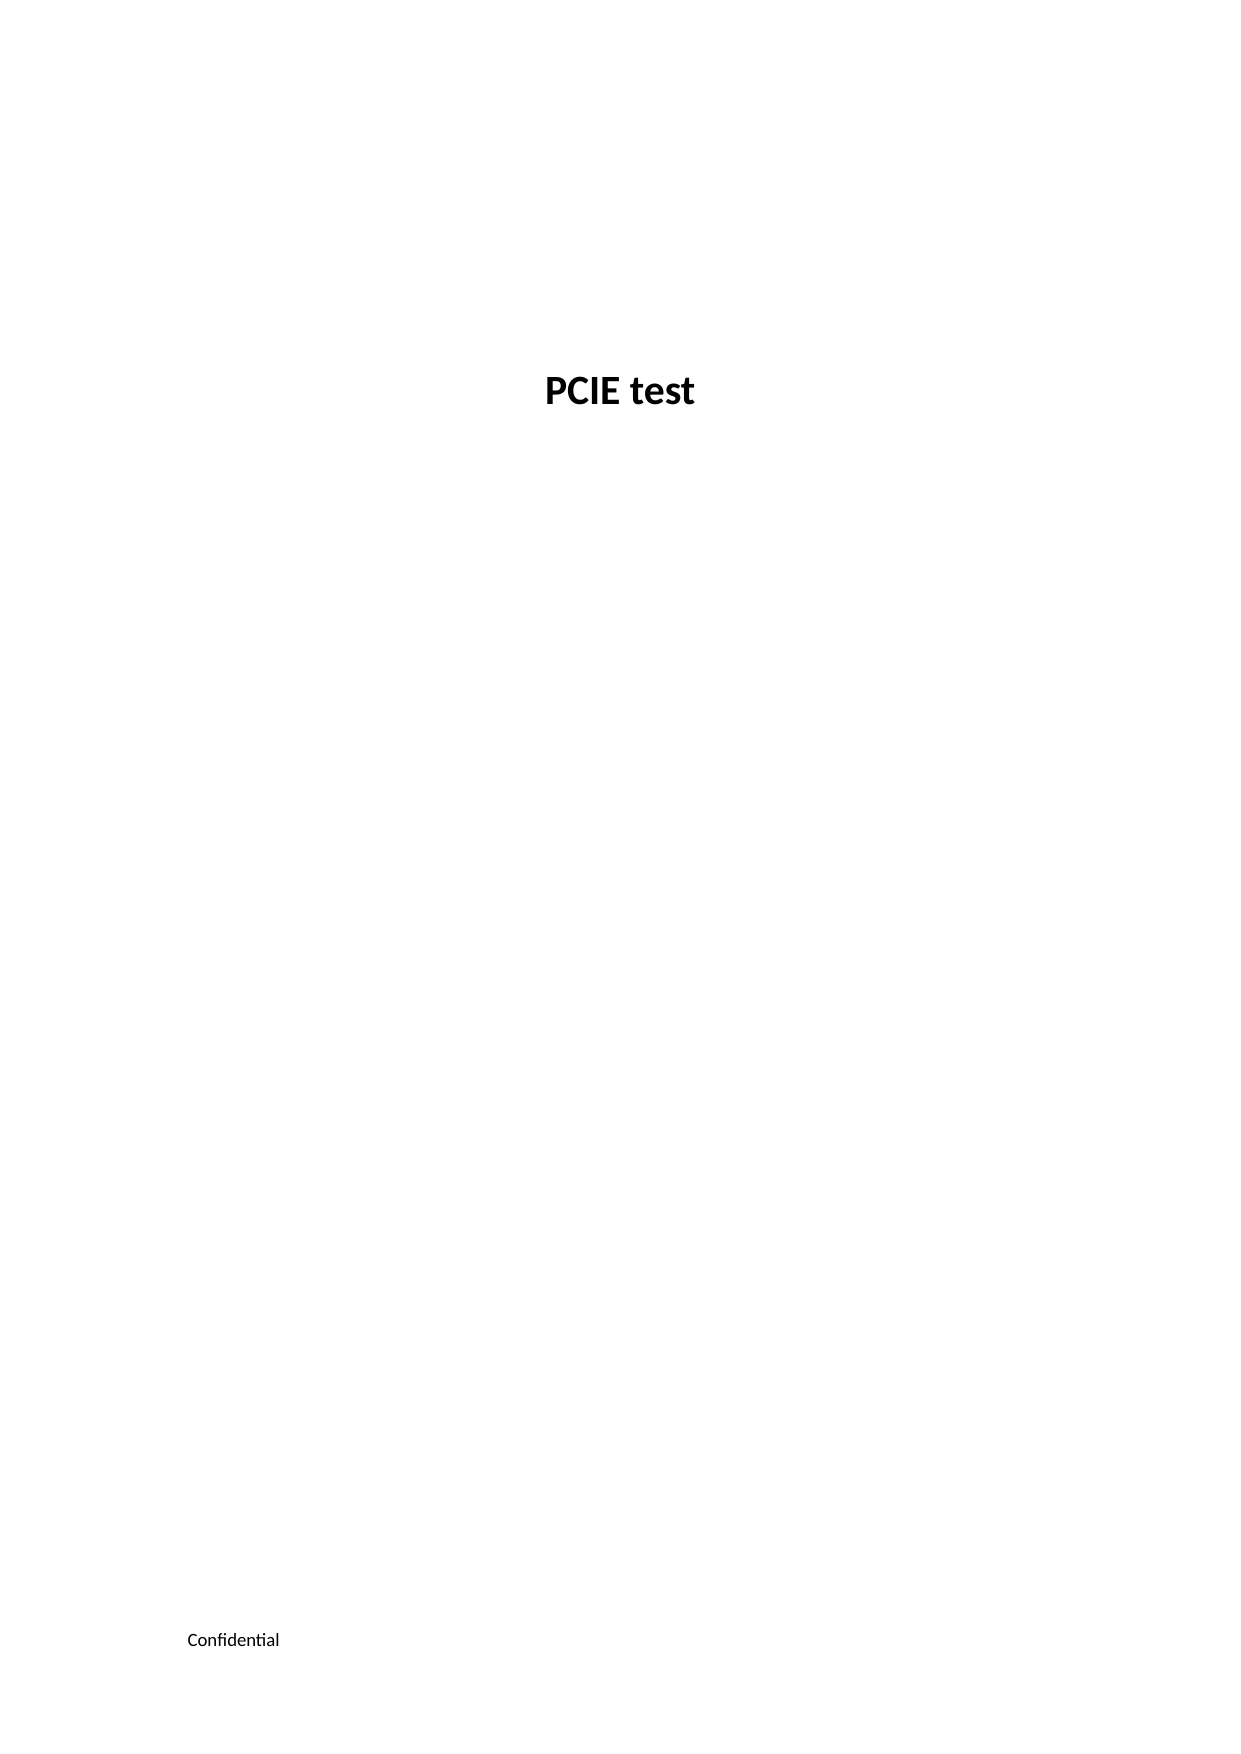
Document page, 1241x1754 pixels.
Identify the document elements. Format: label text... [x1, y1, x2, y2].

text PCIE test [187, 357, 1053, 422]
